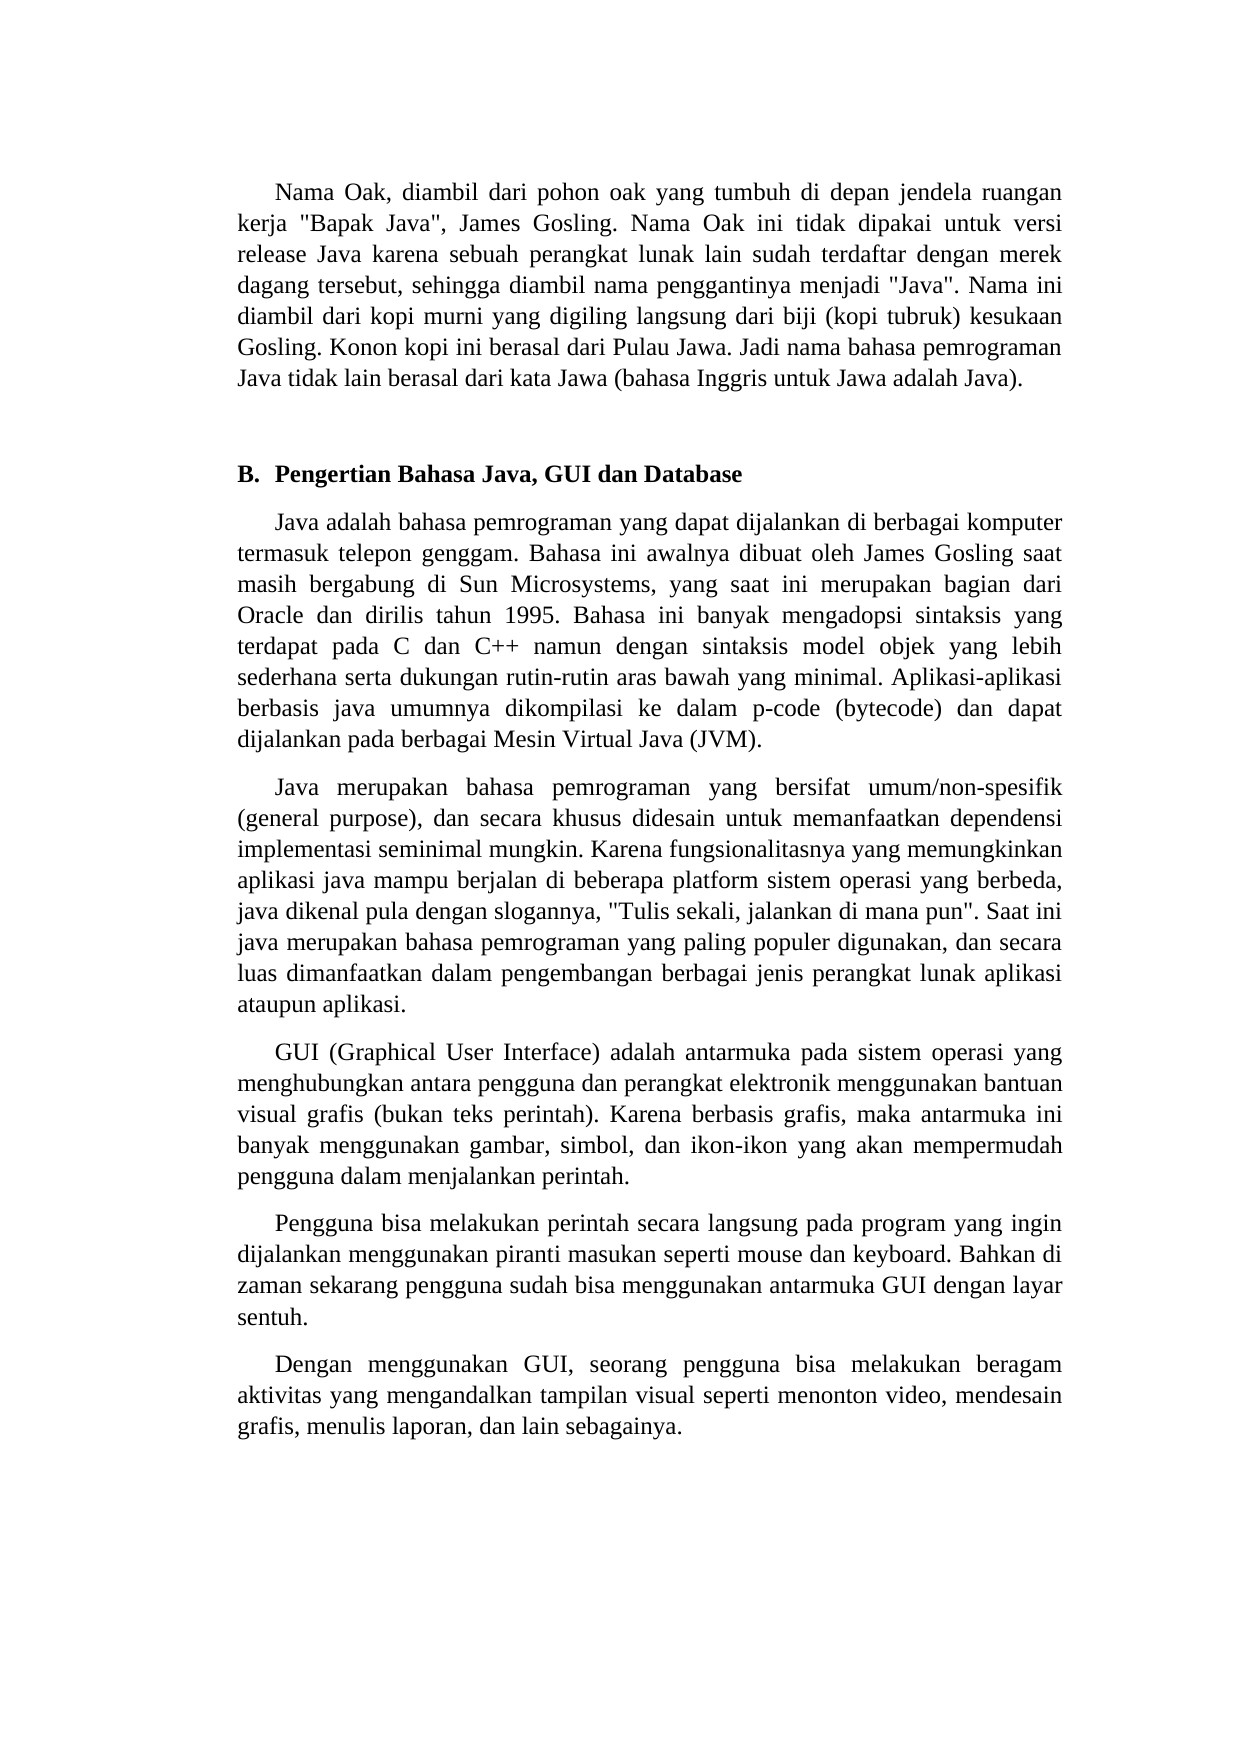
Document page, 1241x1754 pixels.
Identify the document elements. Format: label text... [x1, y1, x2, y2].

text Pengguna bisa melakukan perintah secara langsung pada program yang ingin dijalankan menggunakan piranti masukan seperti mouse dan keyboard. Bahkan di zaman sekarang pengguna sudah bisa menggunakan antarmuka GUI dengan layar sentuh. [237, 1208, 1063, 1330]
text Nama Oak, diambil dari pohon oak yang tumbuh di depan jendela ruangan kerja "Bapak Java", James Gosling. Nama Oak ini tidak dipakai untuk versi release Java karena sebuah perangkat lunak lain sudah terdaftar dengan merek dagang tersebut, sehingga diambil nama penggantinya menjadi "Java". Nama ini diambil dari kopi murni yang digiling langsung dari biji (kopi tubruk) kesukaan Gosling. Konon kopi ini berasal dari Pulau Jawa. Jadi nama bahasa pemrograman Java tidak lain berasal dari kata Jawa (bahasa Inggris untuk Jawa adalah Java). [237, 177, 1063, 392]
text Java merupakan bahasa pemrograman yang bersifat umum/non-spesifik (general purpose), dan secara khusus didesain untuk memanfaatkan dependensi implementasi seminimal mungkin. Karena fungsionalitasnya yang memungkinkan aplikasi java mampu berjalan di beberapa platform sistem operasi yang berbeda, java dikenal pula dengan slogannya, "Tulis sekali, jalankan di mana pun". Saat ini java merupakan bahasa pemrograman yang paling populer digunakan, dan secara luas dimanfaatkan dalam pengembangan berbagai jenis perangkat lunak aplikasi ataupun aplikasi. [237, 772, 1063, 1018]
text Java adalah bahasa pemrograman yang dapat dijalankan di berbagai komputer termasuk telepon genggam. Bahasa ini awalnya dibuat oleh James Gosling saat masih bergabung di Sun Microsystems, yang saat ini merupakan bagian dari Oracle dan dirilis tahun 1995. Bahasa ini banyak mengadopsi sintaksis yang terdapat pada C dan C++ namun dengan sintaksis model objek yang lebih sederhana serta dukungan rutin-rutin aras bawah yang minimal. Aplikasi-aplikasi berbasis java umumnya dikompilasi ke dalam p-code (bytecode) dan dapat dijalankan pada berbagai Mesin Virtual Java (JVM). [237, 507, 1063, 753]
text Dengan menggunakan GUI, seorang pengguna bisa melakukan beragam aktivitas yang mengandalkan tampilan visual seperti menonton video, mendesain grafis, menulis laporan, dan lain sebagainya. [237, 1349, 1063, 1440]
text GUI (Graphical User Interface) adalah antarmuka pada sistem operasi yang menghubungkan antara pengguna dan perangkat elektronik menggunakan bantuan visual grafis (bukan teks perintah). Karena berbasis grafis, maka antarmuka ini banyak menggunakan gambar, simbol, dan ikon-ikon yang akan mempermudah pengguna dalam menjalankan perintah. [237, 1037, 1063, 1189]
list Pengertian Bahasa Java, GUI dan Database [228, 459, 1063, 488]
